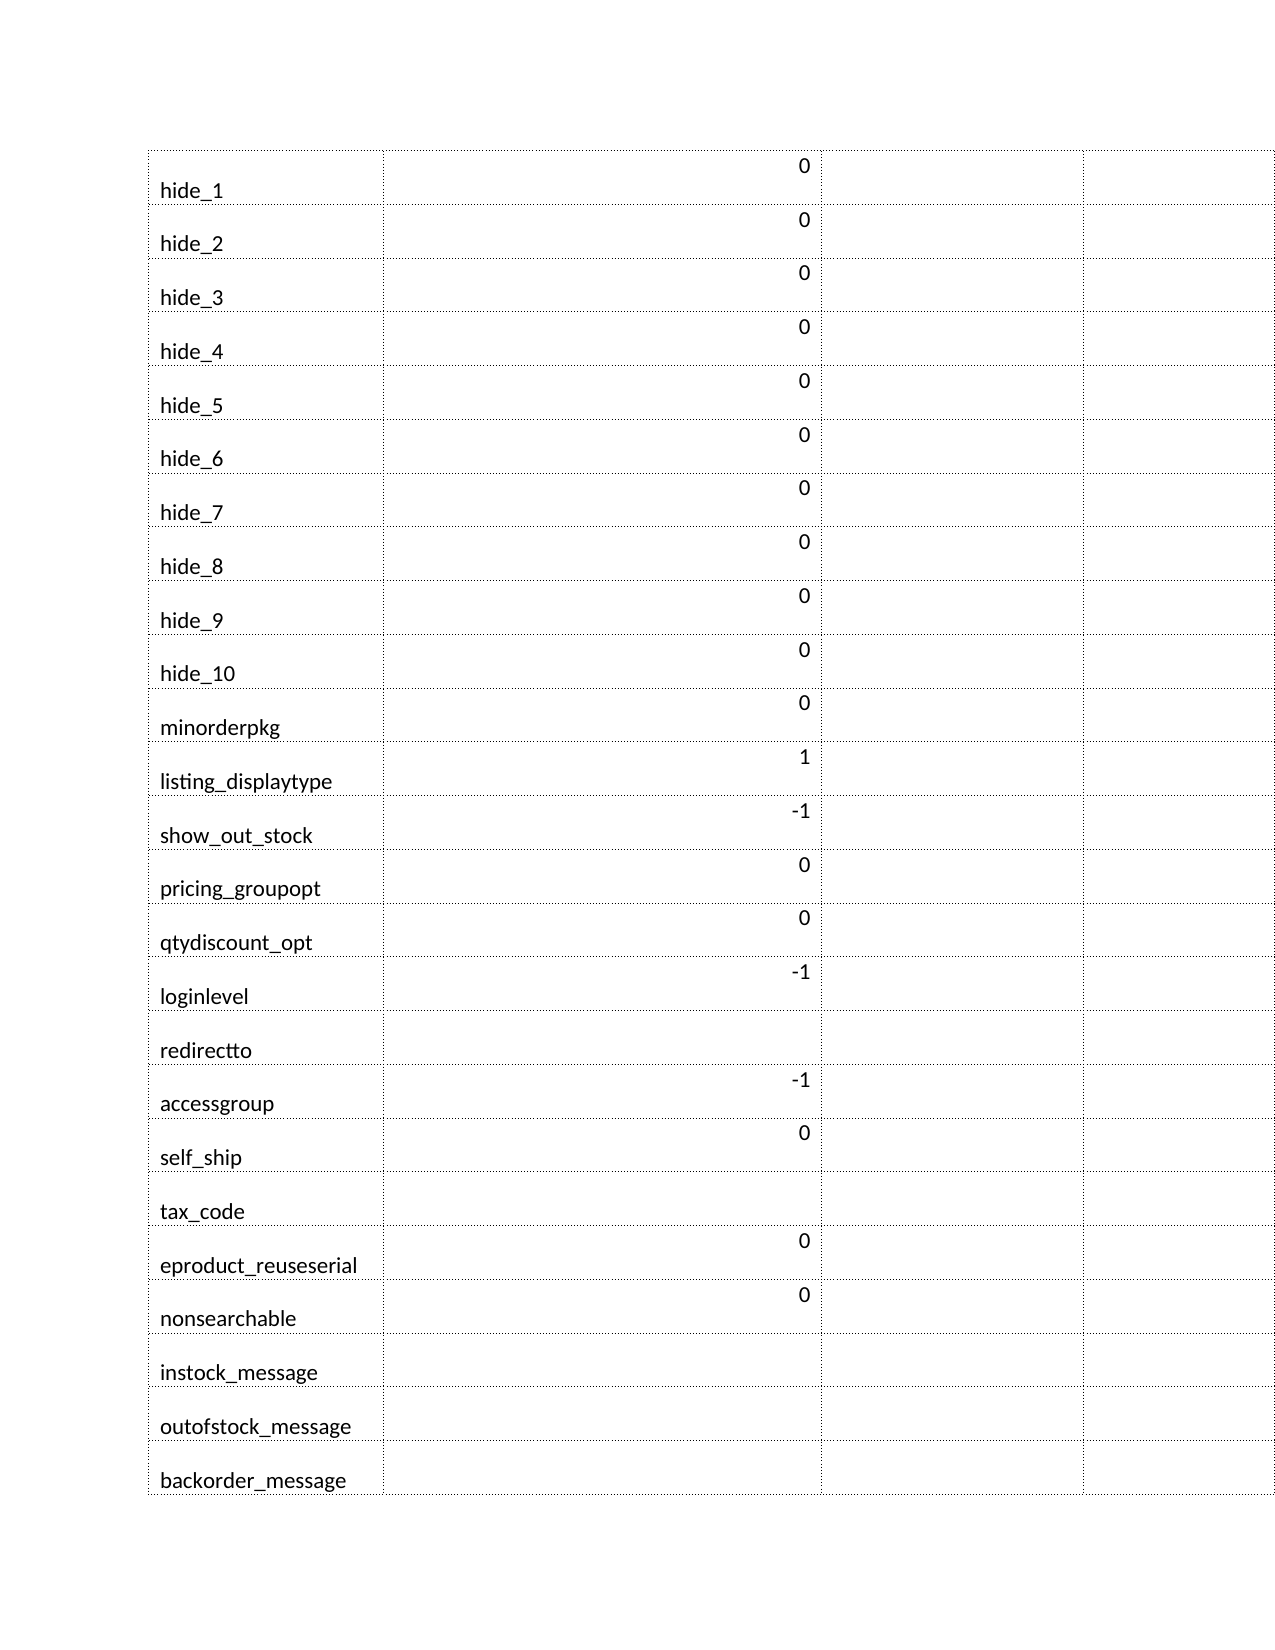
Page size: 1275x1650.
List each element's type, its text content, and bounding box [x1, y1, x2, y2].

table_cell [384, 1440, 821, 1494]
table_cell [1083, 741, 1275, 795]
table_cell -1 [384, 1064, 821, 1117]
table_cell [1083, 258, 1275, 311]
table_cell [1083, 849, 1275, 902]
table_cell 0 [384, 580, 821, 634]
table_cell -1 [384, 795, 821, 849]
table_cell 0 [384, 849, 821, 902]
table_cell [821, 903, 1083, 956]
table_cell eproduct_reuseserial [149, 1225, 383, 1279]
table_cell 0 [384, 258, 821, 311]
table_cell nonsearchable [149, 1279, 383, 1332]
table_cell self_ship [149, 1118, 383, 1171]
table_cell hide_10 [149, 634, 383, 687]
table_cell hide_5 [149, 365, 383, 419]
table_cell pricing_groupopt [149, 849, 383, 902]
table_cell [821, 1064, 1083, 1117]
table_cell [384, 1171, 821, 1225]
table_cell [821, 1010, 1083, 1064]
table_cell instock_message [149, 1333, 383, 1386]
table_cell [821, 580, 1083, 634]
table_cell tax_code [149, 1171, 383, 1225]
table_cell [1083, 956, 1275, 1010]
table_cell hide_9 [149, 580, 383, 634]
table_cell [1083, 473, 1275, 526]
table_cell [1083, 1440, 1275, 1494]
table_cell [1083, 1279, 1275, 1332]
table_cell [821, 258, 1083, 311]
table_cell [1083, 1225, 1275, 1279]
table_cell hide_8 [149, 526, 383, 580]
table_cell [1083, 795, 1275, 849]
table_cell 0 [384, 311, 821, 365]
table_cell 0 [384, 688, 821, 741]
table_cell [384, 1386, 821, 1440]
table_cell hide_2 [149, 204, 383, 257]
table_cell [1083, 1118, 1275, 1171]
table_cell [1083, 1171, 1275, 1225]
table_cell [821, 473, 1083, 526]
table_cell 0 [384, 1225, 821, 1279]
table_cell [821, 688, 1083, 741]
table_cell 0 [384, 150, 821, 204]
table_cell 0 [384, 903, 821, 956]
table_cell [821, 1440, 1083, 1494]
table_cell [821, 1386, 1083, 1440]
table_cell minorderpkg [149, 688, 383, 741]
table_cell [821, 1279, 1083, 1332]
table_cell [1083, 580, 1275, 634]
table_cell [1083, 150, 1275, 204]
table_cell [821, 1171, 1083, 1225]
table_cell 0 [384, 526, 821, 580]
table_cell outofstock_message [149, 1386, 383, 1440]
table_cell [821, 956, 1083, 1010]
table_cell [1083, 204, 1275, 257]
table_cell [821, 1333, 1083, 1386]
table_cell [384, 1333, 821, 1386]
table_cell accessgroup [149, 1064, 383, 1117]
table_cell hide_4 [149, 311, 383, 365]
table_cell hide_7 [149, 473, 383, 526]
table_cell [821, 365, 1083, 419]
table_cell [821, 311, 1083, 365]
table_cell [1083, 1010, 1275, 1064]
table_cell show_out_stock [149, 795, 383, 849]
table_cell 0 [384, 1279, 821, 1332]
table_cell 0 [384, 204, 821, 257]
table_cell [821, 419, 1083, 472]
table_cell [1083, 526, 1275, 580]
table_cell qtydiscount_opt [149, 903, 383, 956]
table_cell hide_3 [149, 258, 383, 311]
table_cell listing_displaytype [149, 741, 383, 795]
table_cell [821, 204, 1083, 257]
table_cell [1083, 903, 1275, 956]
table_cell [821, 150, 1083, 204]
table_cell [1083, 1386, 1275, 1440]
table_cell 0 [384, 419, 821, 472]
table_cell [1083, 688, 1275, 741]
table_cell [1083, 1064, 1275, 1117]
table_cell [821, 634, 1083, 687]
table_cell loginlevel [149, 956, 383, 1010]
table_cell 0 [384, 634, 821, 687]
table_cell hide_6 [149, 419, 383, 472]
table_cell [821, 741, 1083, 795]
table_cell 1 [384, 741, 821, 795]
table_cell 0 [384, 1118, 821, 1171]
table_cell [1083, 634, 1275, 687]
table_cell [384, 1010, 821, 1064]
table_cell 0 [384, 365, 821, 419]
table_cell hide_1 [149, 150, 383, 204]
table_cell 0 [384, 473, 821, 526]
table_cell redirectto [149, 1010, 383, 1064]
table_cell backorder_message [149, 1440, 383, 1494]
table_cell [1083, 365, 1275, 419]
table_cell [821, 849, 1083, 902]
table_cell [821, 1225, 1083, 1279]
table_cell [1083, 1333, 1275, 1386]
table_cell [1083, 311, 1275, 365]
table_cell [1083, 419, 1275, 472]
table_cell [821, 1118, 1083, 1171]
table_cell [821, 795, 1083, 849]
table_cell -1 [384, 956, 821, 1010]
table_cell [821, 526, 1083, 580]
